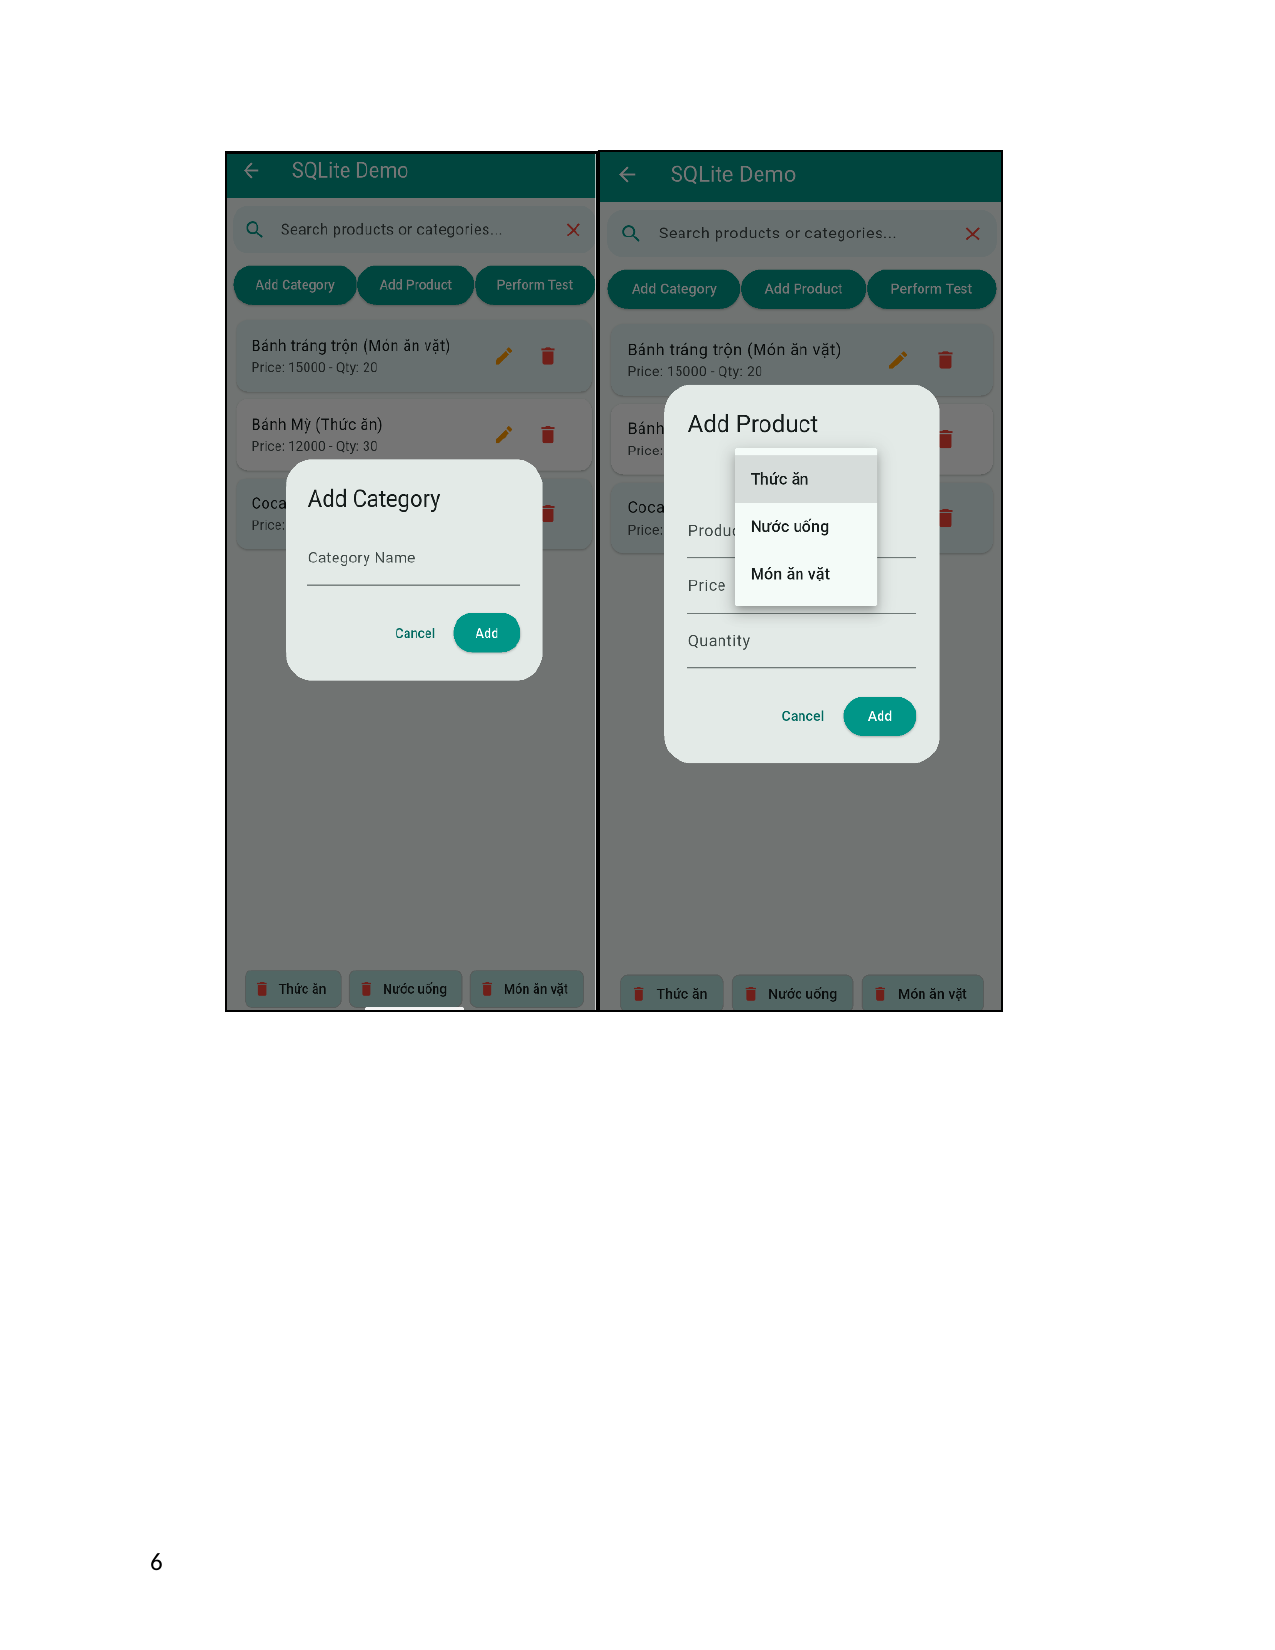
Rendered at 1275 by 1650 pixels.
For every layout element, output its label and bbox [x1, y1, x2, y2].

picture [227, 154, 596, 1010]
picture [600, 152, 1001, 1010]
